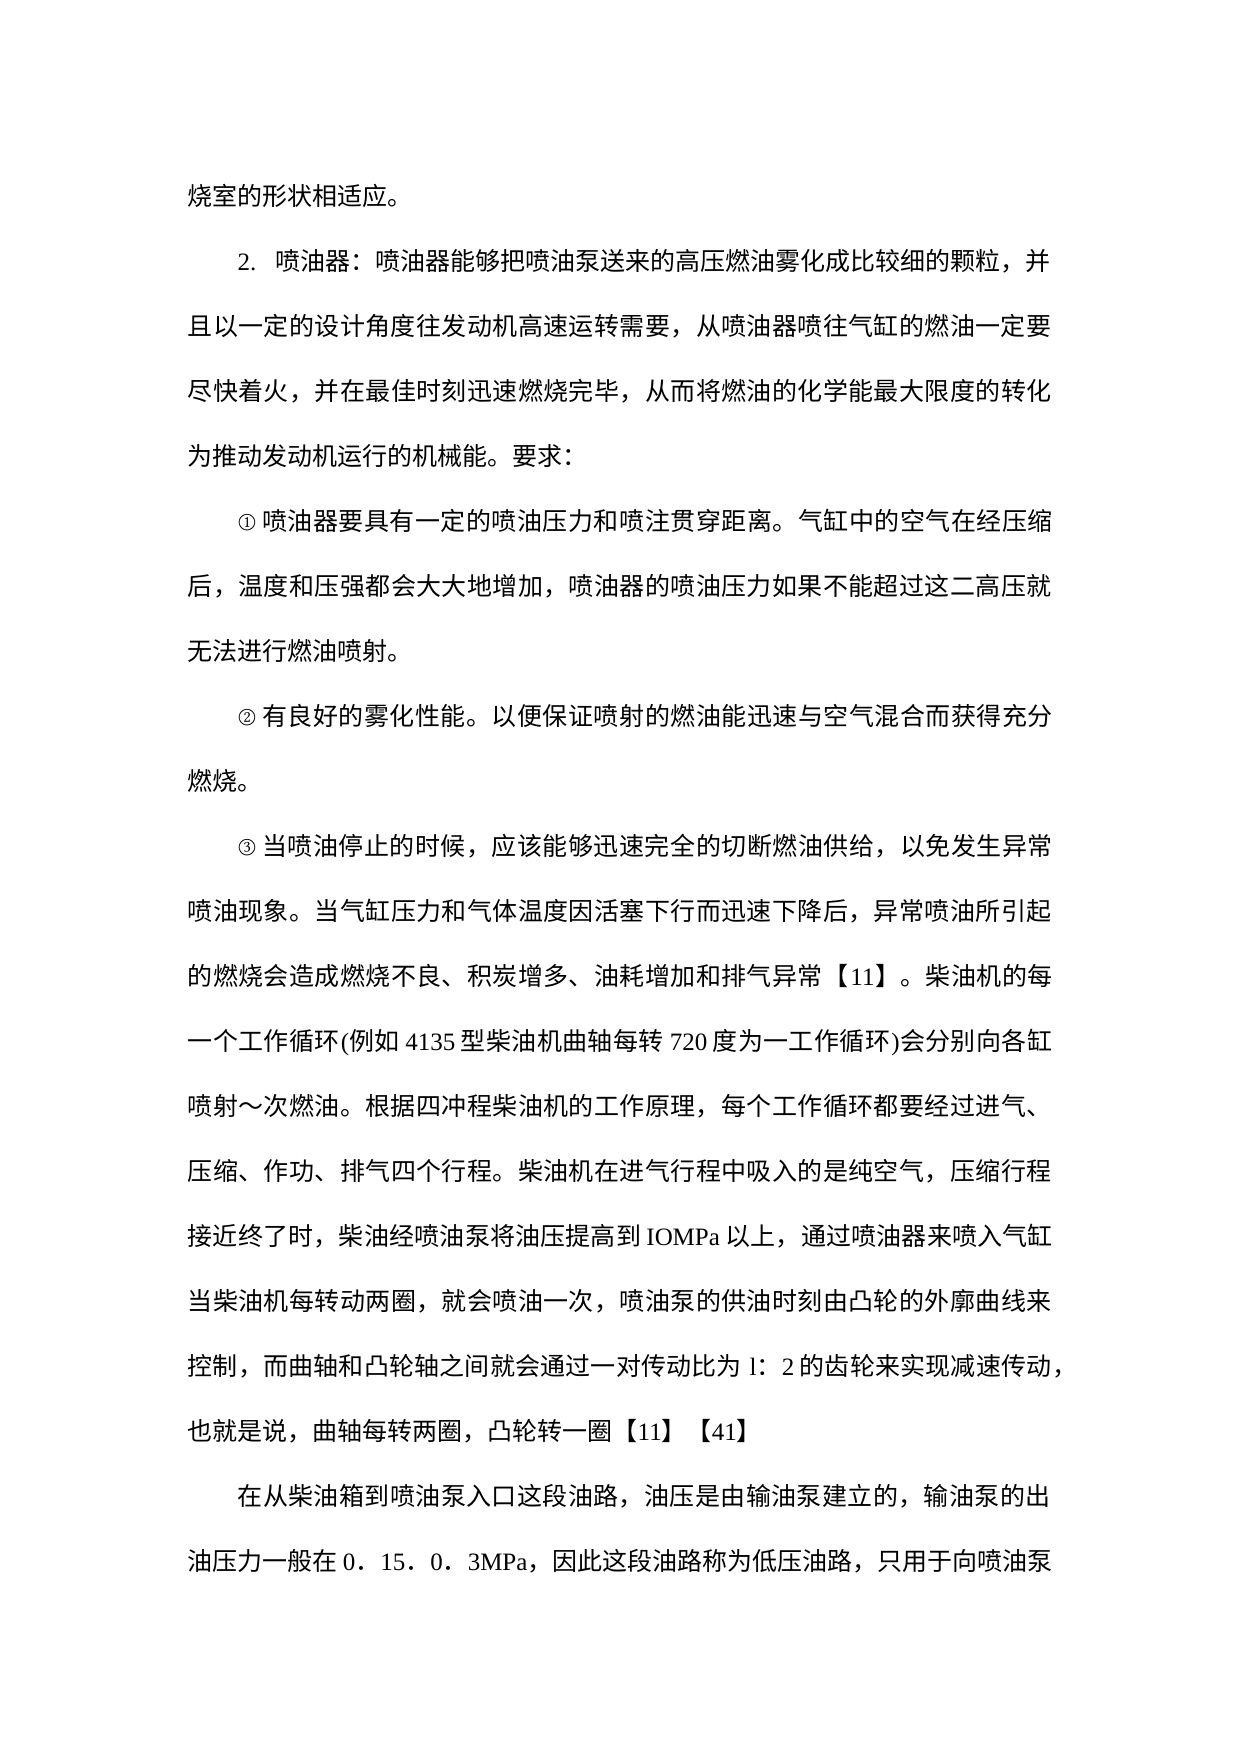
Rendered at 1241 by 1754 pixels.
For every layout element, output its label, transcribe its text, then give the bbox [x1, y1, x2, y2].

text ①喷油器要具有一定的喷油压力和喷注贯穿距离。气缸中的空气在经压缩后，温度和压强都会大大地增加，喷油器的喷油压力如果不能超过这二高压就无法进行燃油喷射。 [187, 487, 1053, 682]
text ②有良好的雾化性能。以便保证喷射的燃油能迅速与空气混合而获得充分燃烧。 [187, 682, 1053, 812]
text 2. 喷油器：喷油器能够把喷油泵送来的高压燃油雾化成比较细的颗粒，并且以一定的设计角度往发动机高速运转需要，从喷油器喷往气缸的燃油一定要尽快着火，并在最佳时刻迅速燃烧完毕，从而将燃油的化学能最大限度的转化为推动发动机运行的机械能。要求： [187, 227, 1053, 487]
text ③当喷油停止的时候，应该能够迅速完全的切断燃油供给，以免发生异常喷油现象。当气缸压力和气体温度因活塞下行而迅速下降后，异常喷油所引起的燃烧会造成燃烧不良、积炭增多、油耗增加和排气异常【11】。柴油机的每一个工作循环(例如4135型柴油机曲轴每转720度为一工作循环)会分别向各缸喷射～次燃油。根据四冲程柴油机的工作原理，每个工作循环都要经过进气、压缩、作功、排气四个行程。柴油机在进气行程中吸入的是纯空气，压缩行程接近终了时，柴油经喷油泵将油压提高到IOMPa以上，通过喷油器来喷入气缸。当柴油机每转动两圈，就会喷油一次，喷油泵的供油时刻由凸轮的外廓曲线来控制，而曲轴和凸轮轴之间就会通过一对传动比为l：2的齿轮来实现减速传动，也就是说，曲轴每转两圈，凸轮转一圈【11】【41】 [187, 812, 1053, 1462]
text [187, 162, 1053, 227]
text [187, 1462, 1053, 1592]
